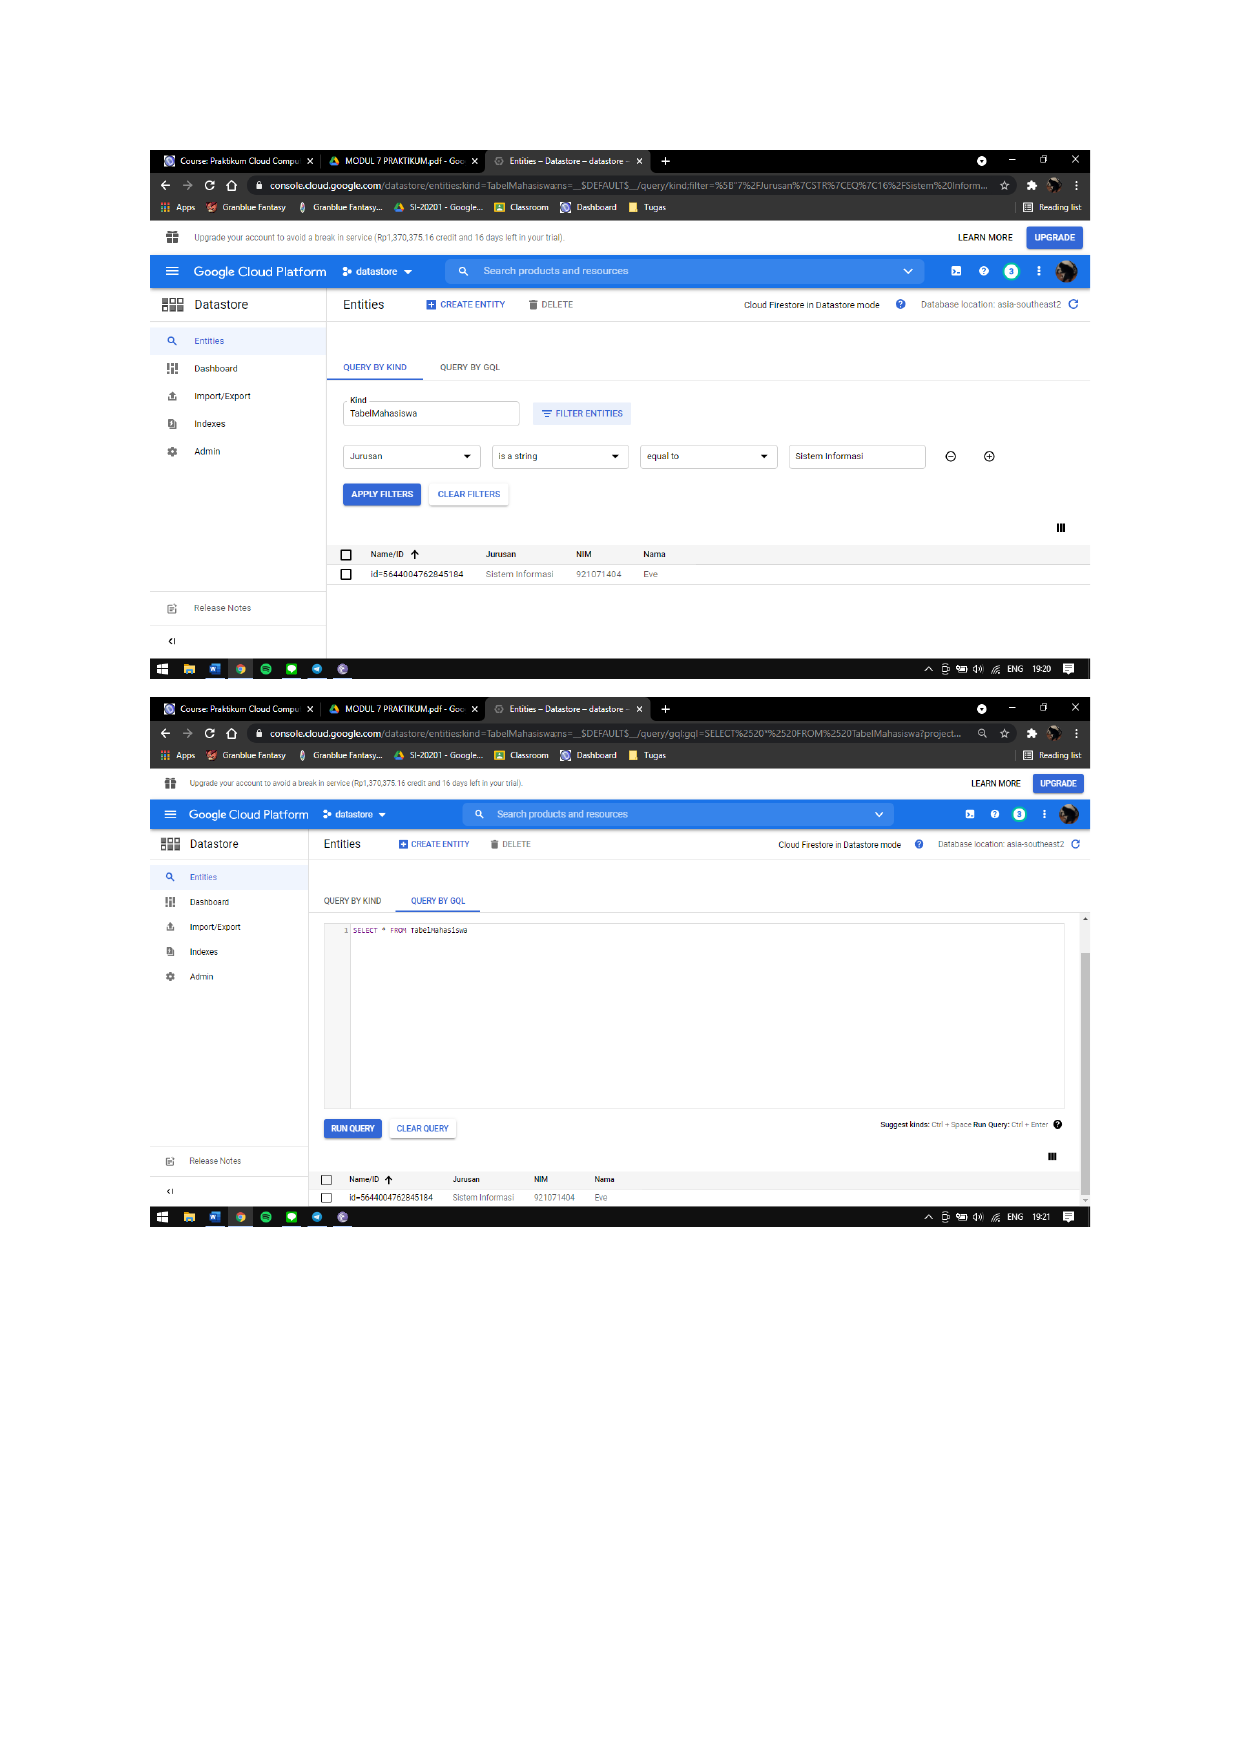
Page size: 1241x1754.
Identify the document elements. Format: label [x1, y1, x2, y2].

picture [150, 697, 1091, 1227]
picture [150, 150, 1091, 679]
